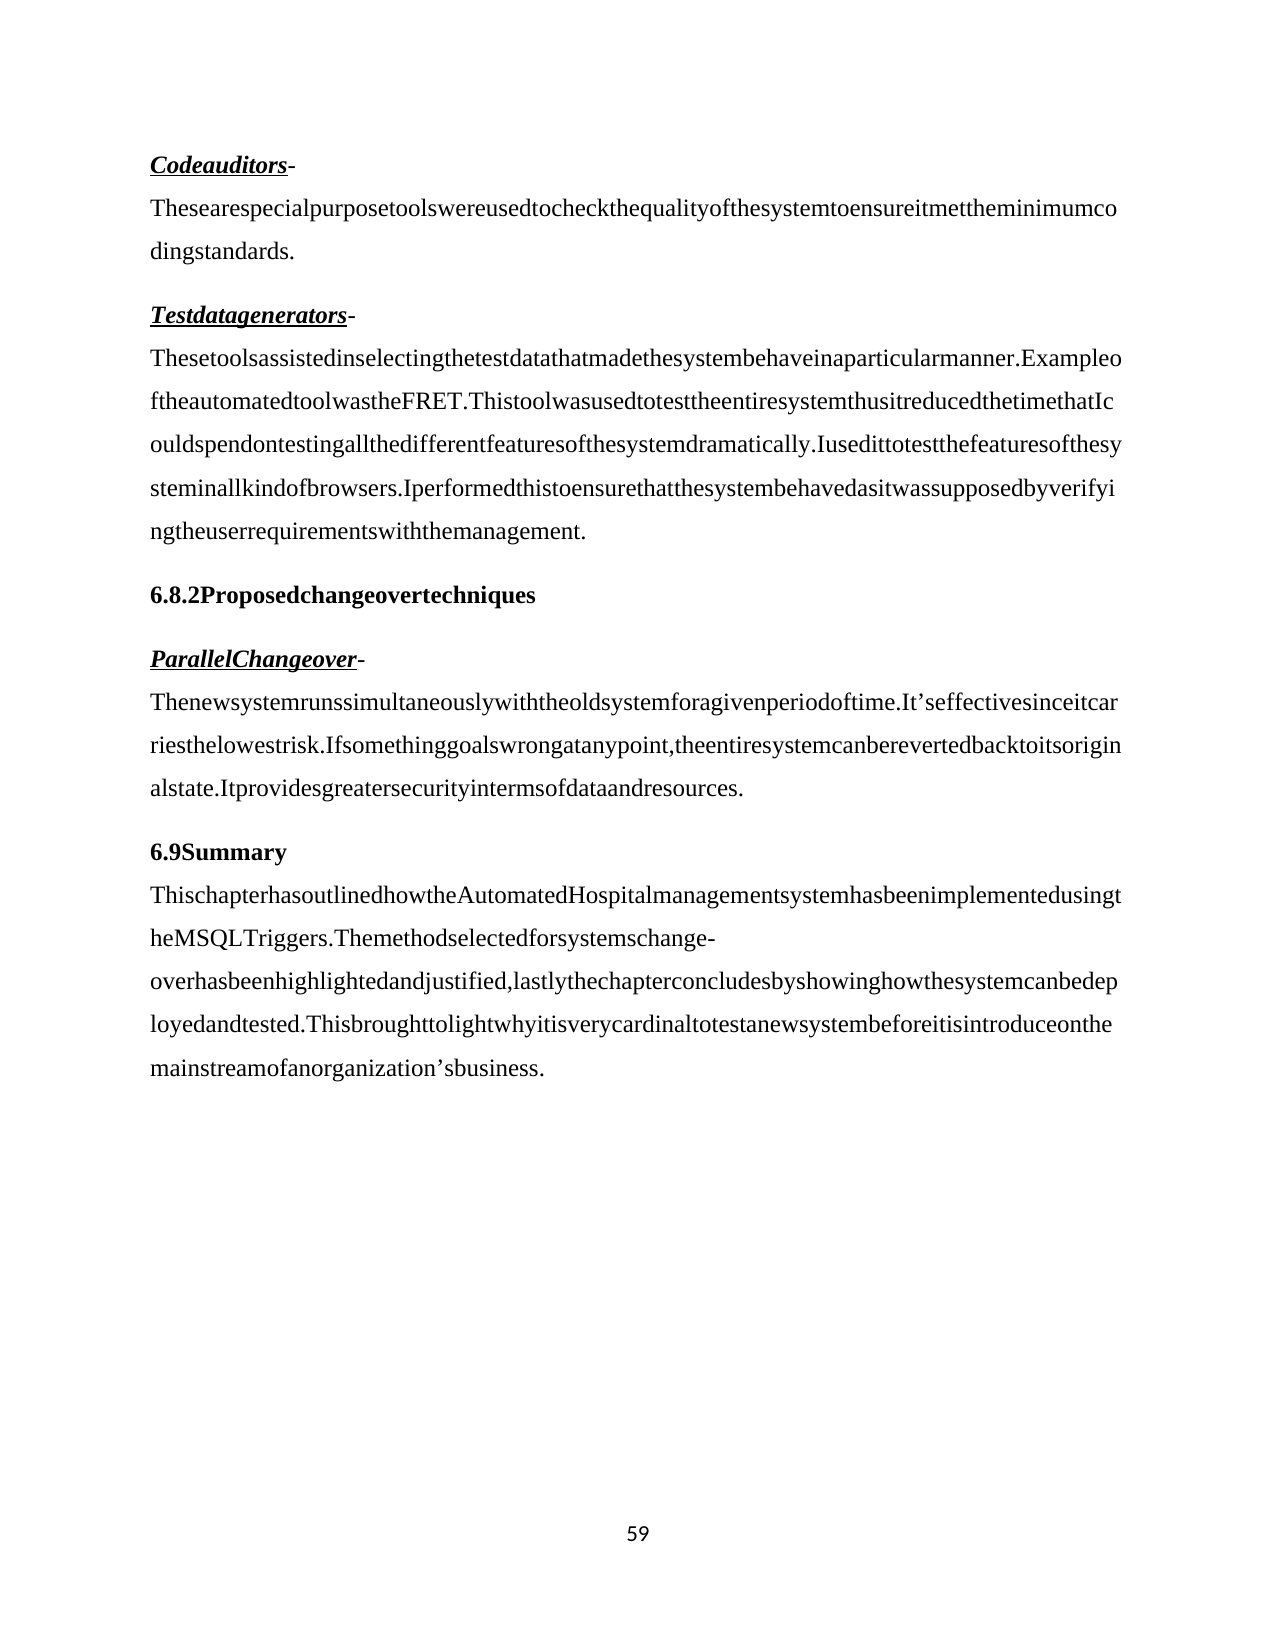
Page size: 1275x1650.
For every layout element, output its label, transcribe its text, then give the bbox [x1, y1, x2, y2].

text Test data generators-These tools assisted in selecting the test data that made the system behave in a particular manner. Example of the automated tool was the FRET. This tool was used to test the entire system thus it reduced the time that I could spend on testing all the different features of the system dramatically. I used it to test the features of the system in all kind of browsers. I performed this to ensure that the system behaved as it was supposed by verifying the user requirements with the management. [150, 300, 1125, 544]
text Parallel Changeover-The new system runs simultaneously with the old system for a given period of time. It’s effective since it carries the lowest risk. If something goals wrong at any point, the entire system can be reverted back to its original state. It provides greater security in terms of data and resources. [150, 644, 1125, 802]
text 6.9 Summary [150, 837, 1125, 866]
text This chapter has outlined how the Automated Hospital management system has been implemented using the MSQL Triggers. The method selected for systems change-over has been highlighted and justified, lastly the chapter concludes by showing how the system can be deployed and tested. This brought to light why it is very cardinal to test a new system before it is introduce on the main stream of an organization’s business. [150, 880, 1125, 1081]
text 6.8.2 Proposed change over techniques [150, 580, 1125, 608]
text Code auditors-These are special purpose tools were used to check the quality of the system to ensure it met the minimum coding standards. [150, 150, 1125, 265]
